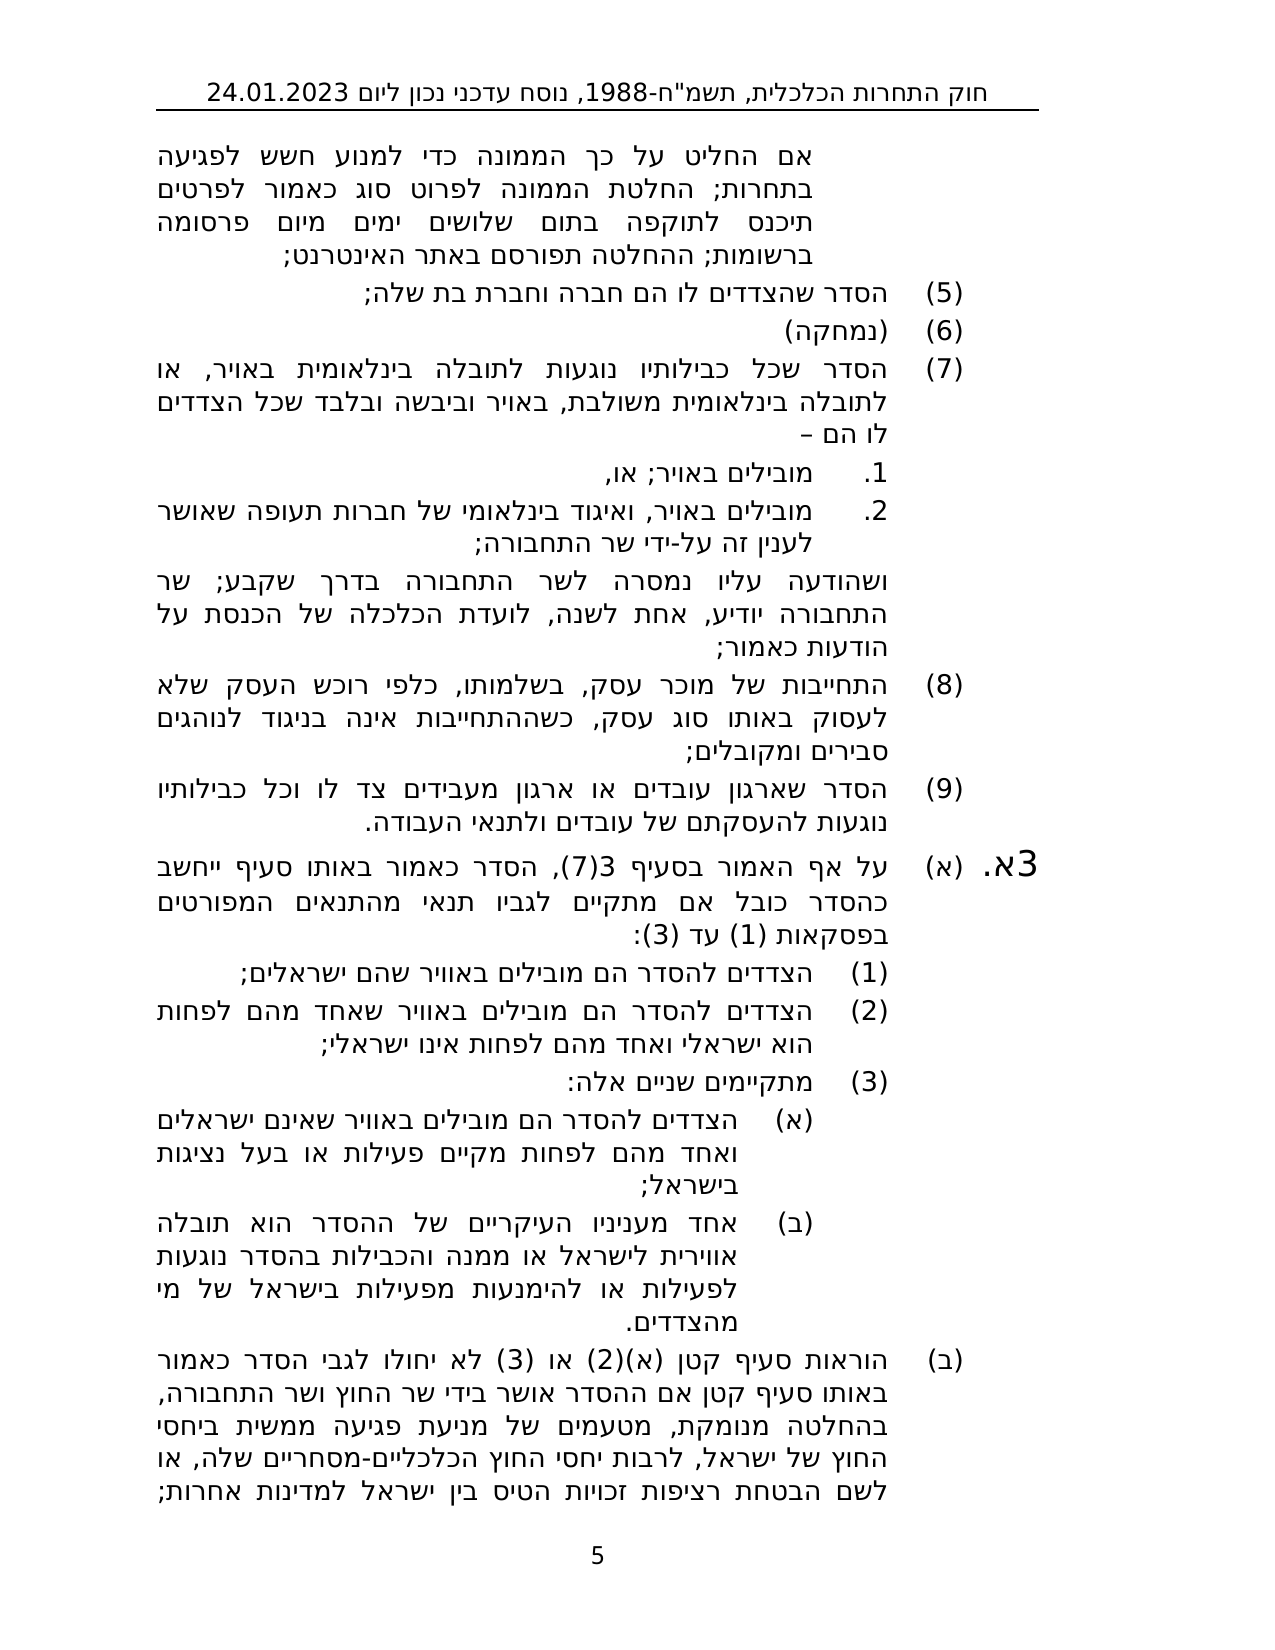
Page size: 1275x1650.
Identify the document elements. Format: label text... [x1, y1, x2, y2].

text (א) הצדדים להסדר הם מובילים באוויר שאינם ישראלים ואחד מהם לפחות מקיים פעילות או בעל נציגות בישראל; [156, 1176, 814, 1273]
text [156, 1416, 964, 1513]
text (3) מתקיימים שניים אלה: [156, 1138, 889, 1169]
text 2. מובילים באויר, ואיגוד בינלאומי של חברות תעופה שאושר לענין זה על-ידי שר התחבורה; [156, 567, 889, 631]
text (1) הצדדים להסדר הם מובילים באוויר שהם ישראלים; [156, 1029, 889, 1060]
text (7) הסדר שכל כבילותיו נוגעות לתובלה בינלאומית באויר, או לתובלה בינלאומית משולבת, באויר וביבשה ובלבד שכל הצדדים לו הם – [156, 425, 964, 522]
text (8) התחייבות של מוכר עסק, בשלמותו, כלפי רוכש העסק שלא לעסוק באותו סוג עסק, כשההתחייבות אינה בניגוד לנוהגים סבירים ומקובלים; [156, 741, 964, 838]
text (5) הסדר שהצדדים לו הם חברה וחברת בת שלה; [156, 349, 964, 380]
text (2) הצדדים להסדר הם מובילים באוויר שאחד מהם לפחות הוא ישראלי ואחד מהם לפחות אינו ישראלי; [156, 1067, 889, 1131]
text (9) הסדר שארגון עובדים או ארגון מעבידים צד לו וכל כבילותיו נוגעות להעסקתם של עובדים ולתנאי העבודה. [156, 845, 964, 909]
text 1. מובילים באויר; או, [156, 528, 889, 560]
text ושהודעה עליו נמסרה לשר התחבורה בדרך שקבע; שר התחבורה יודיע, אחת לשנה, לועדת הכלכלה של הכנסת על הודעות כאמור; [156, 637, 889, 734]
text (ב) אחד מעניניו העיקריים של ההסדר הוא תובלה אווירית לישראל או ממנה והכבילות בהסדר נוגעות לפעילות או להימנעות מפעילות בישראל של מי מהצדדים. [156, 1279, 814, 1409]
text 3א. (א) על אף האמור בסעיף 3(7), הסדר כאמור באותו סעיף ייחשב כהסדר כובל אם מתקיים לגביו תנאי מהתנאים המפורטים בפסקאות (1) עד (3): [156, 916, 1039, 1022]
text "סוג", של תוצרת חקלאית – סוג מסוגי התוצרת החקלאית המפורטים בפסקת משנה (א), או פרט מפרטי אותו סוג, אם החליט על כך הממונה כדי למנוע חשש לפגיעה בתחרות; החלטת הממונה לפרוט סוג כאמור לפרטים תיכנס לתוקפה בתום שלושים ימים מיום פרסומה ברשומות; ההחלטה תפורסם באתר האינטרנט; [156, 147, 814, 342]
text (6) (נמחקה) [156, 387, 964, 418]
